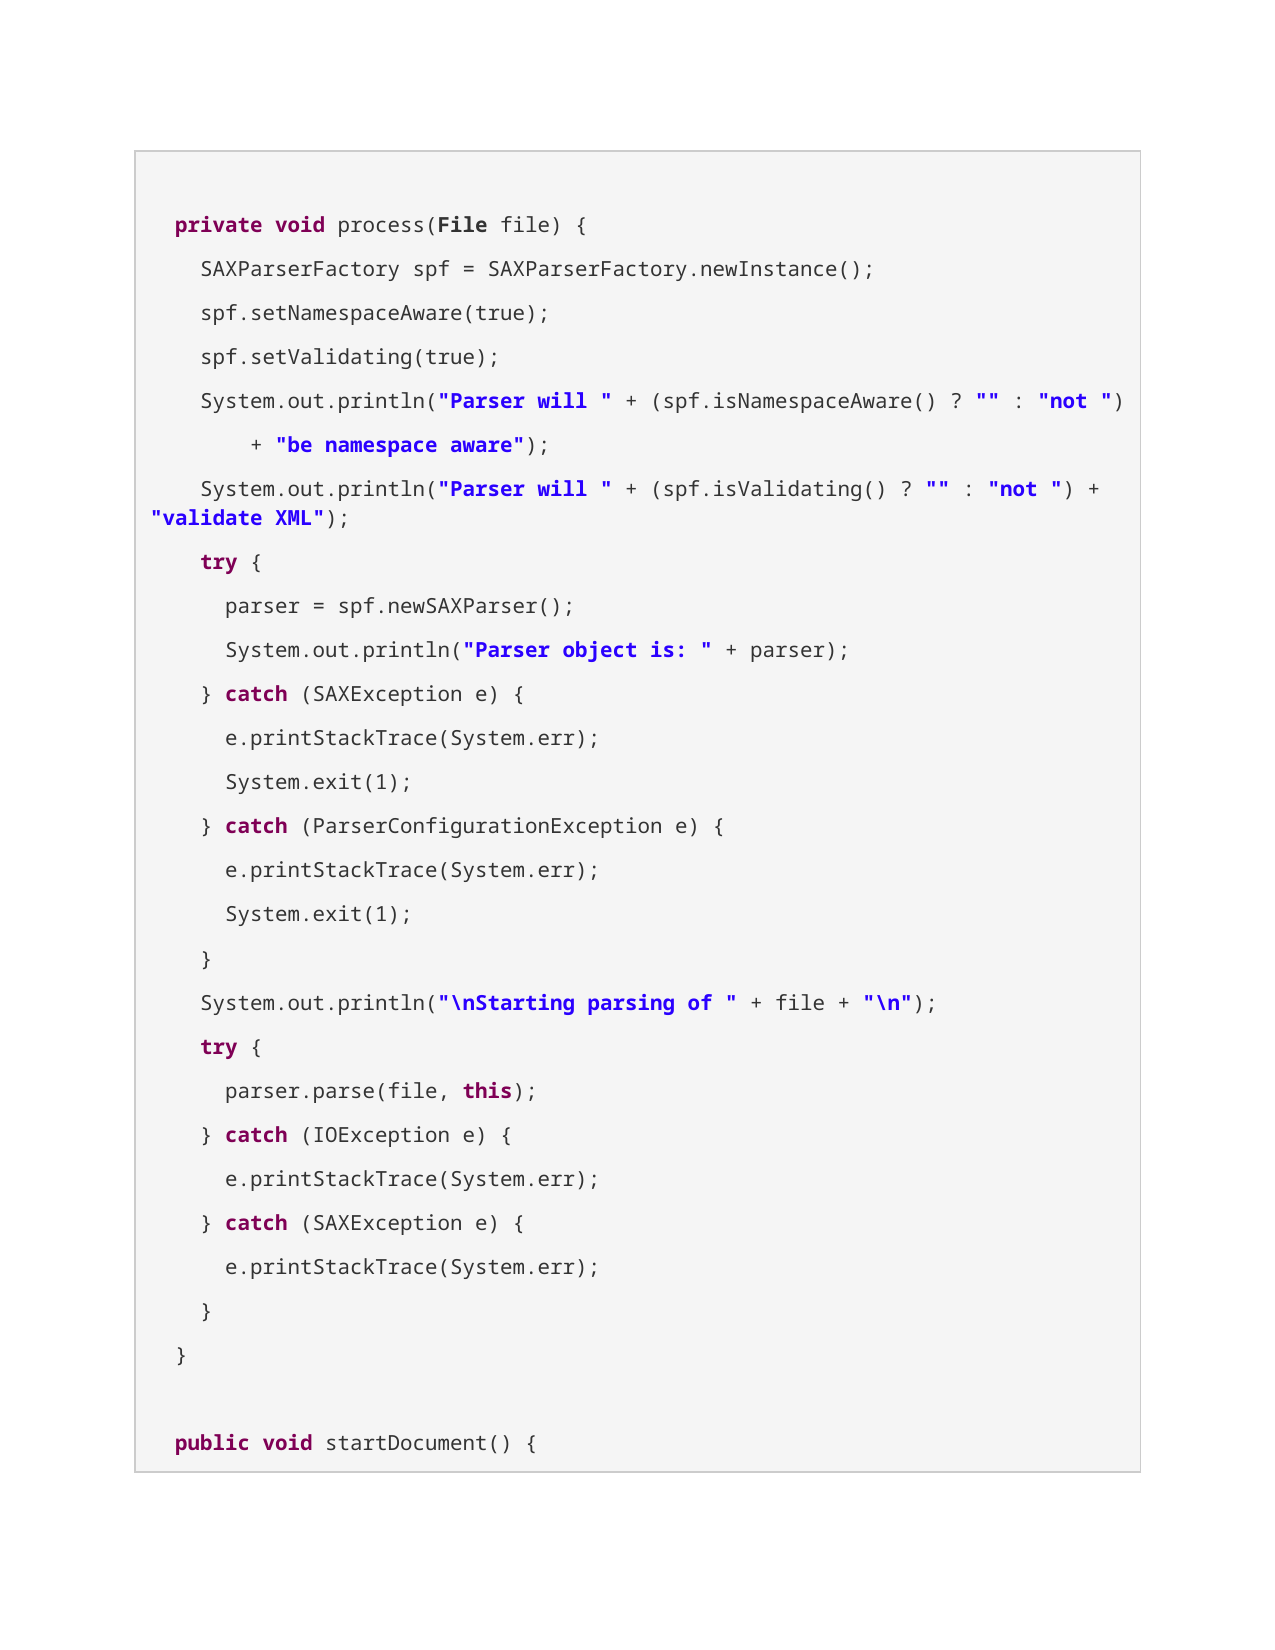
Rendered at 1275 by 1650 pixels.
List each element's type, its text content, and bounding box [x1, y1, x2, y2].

text } [136, 927, 1140, 972]
text } catch (SAXException e) { [136, 1192, 1140, 1236]
text System.out.println("\nStarting parsing of " + file + "\n"); [136, 972, 1140, 1016]
text e.printStackTrace(System.err); [136, 707, 1140, 751]
text SAXParserFactory spf = SAXParserFactory.newInstance(); [136, 238, 1140, 282]
text public void startDocument() { [136, 1412, 1140, 1471]
text try { [136, 531, 1140, 575]
text System.exit(1); [136, 751, 1140, 795]
text parser.parse(file, this); [136, 1060, 1140, 1104]
text System.exit(1); [136, 883, 1140, 927]
text } [136, 1324, 1140, 1368]
text private void process(File file) { [136, 194, 1140, 238]
text System.out.println("Parser object is: " + parser); [136, 619, 1140, 663]
text + "be namespace aware"); [136, 414, 1140, 458]
text spf.setValidating(true); [136, 326, 1140, 370]
text parser = spf.newSAXParser(); [136, 575, 1140, 619]
text } catch (IOException e) { [136, 1104, 1140, 1148]
text e.printStackTrace(System.err); [136, 1148, 1140, 1192]
text System.out.println("Parser will " + (spf.isNamespaceAware() ? "" : "not ") [136, 370, 1140, 414]
text System.out.println("Parser will " + (spf.isValidating() ? "" : "not ") + "validate XML"); [136, 458, 1140, 531]
text try { [136, 1016, 1140, 1060]
text spf.setNamespaceAware(true); [136, 282, 1140, 326]
text } catch (ParserConfigurationException e) { [136, 795, 1140, 839]
text e.printStackTrace(System.err); [136, 1236, 1140, 1280]
text } [136, 1280, 1140, 1324]
text e.printStackTrace(System.err); [136, 839, 1140, 883]
text } catch (SAXException e) { [136, 663, 1140, 707]
